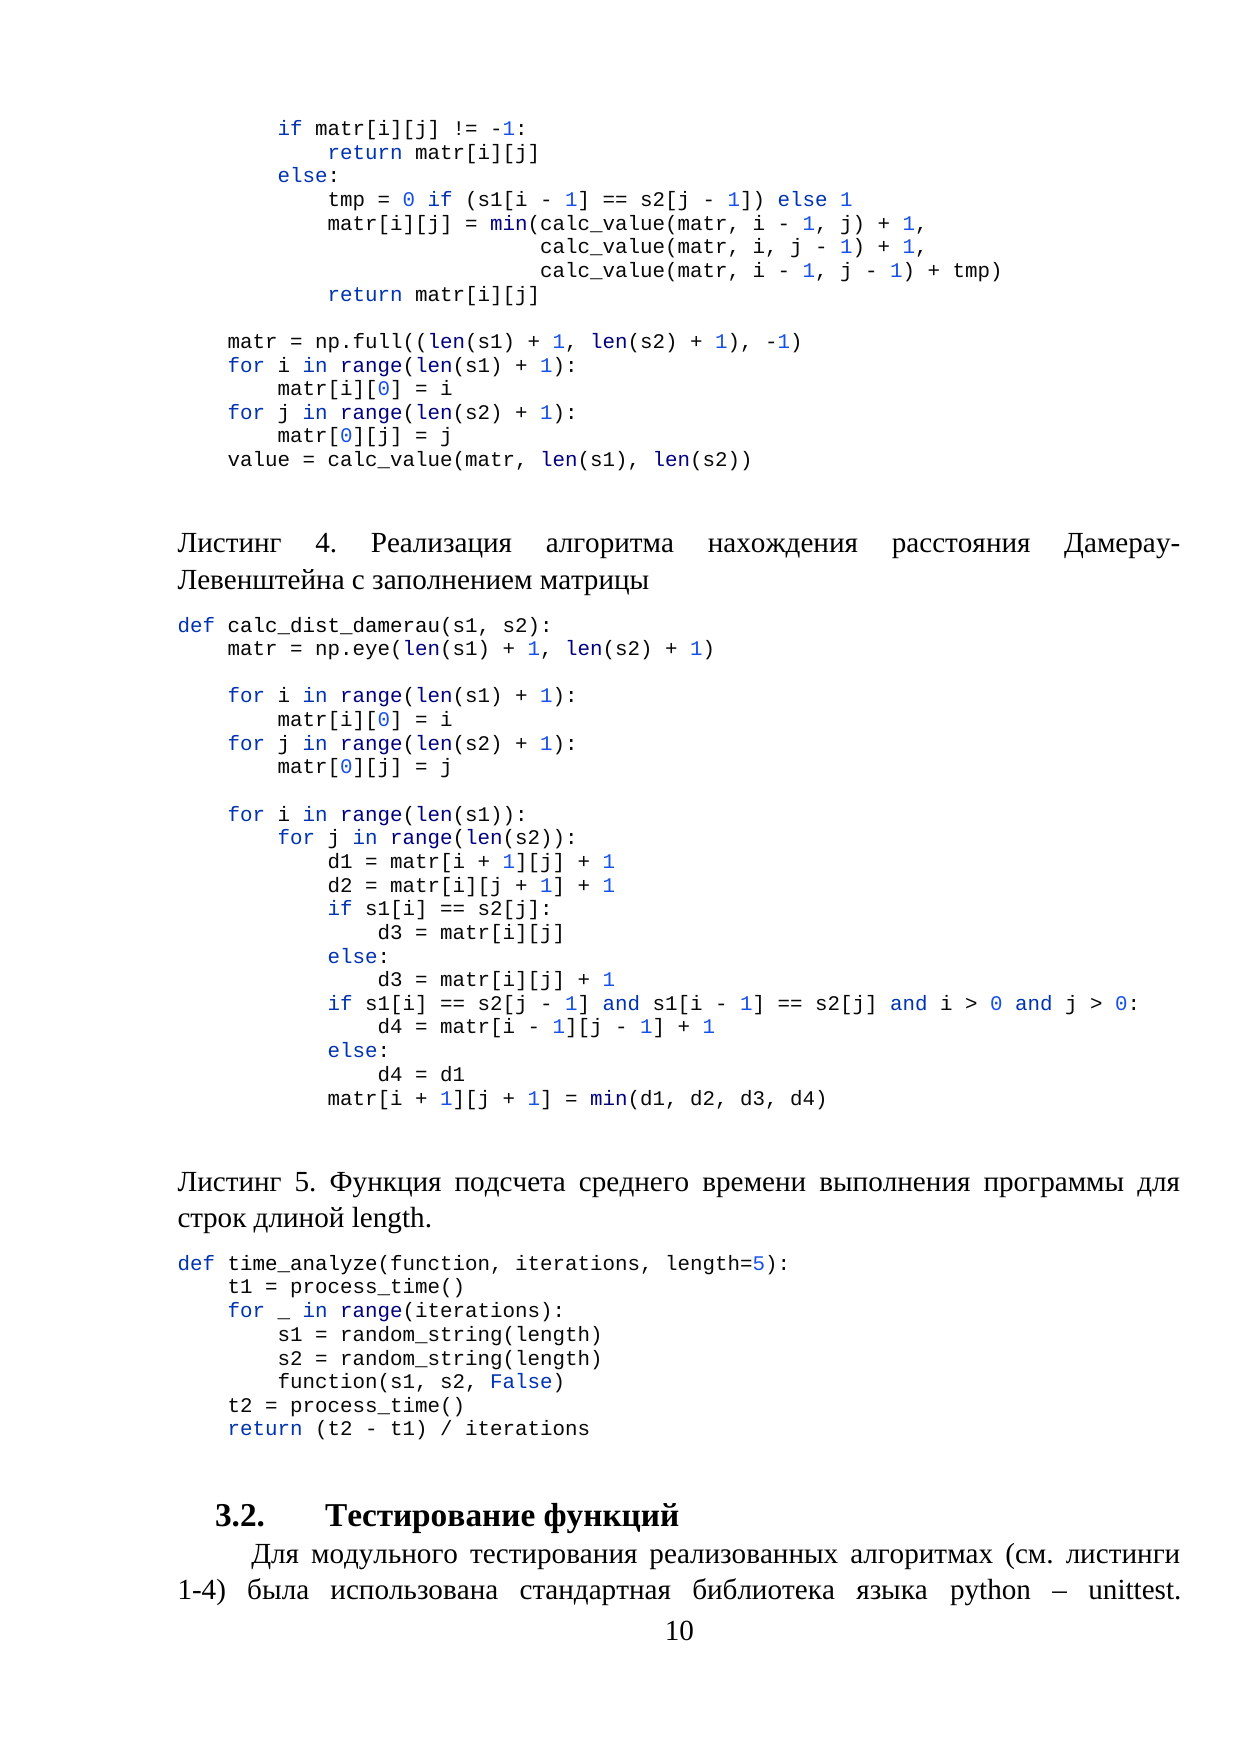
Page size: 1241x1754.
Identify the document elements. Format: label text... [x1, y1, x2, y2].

text Листинг 4. Реализация алгоритма нахождения расстояния Дамерау-Левенштейна с заполнением матрицы [177, 526, 1181, 595]
text def calc_dist_damerau(s1, s2): matr = np.eye(len(s1) + 1, len(s2) + 1) for i in range(len(s1) + 1): matr[i][0] = i for j in range(len(s2) + 1): matr[0][j] = j for i in range(len(s1)): for j in range(len(s2)): d1 = matr[i + 1][j] + 1 d2 = matr[i][j + 1] + 1 if s1[i] == s2[j]: d3 = matr[i][j] else: d3 = matr[i][j] + 1 if s1[i] == s2[j - 1] and s1[i - 1] == s2[j] and i > 0 and j > 0: d4 = matr[i - 1][j - 1] + 1 else: d4 = d1 matr[i + 1][j + 1] = min(d1, d2, d3, d4) [177, 614, 1181, 1111]
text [177, 1536, 1181, 1606]
text Листинг 5. Функция подсчета среднего времени выполнения программы для строк длиной length. [177, 1164, 1181, 1234]
text def time_analyze(function, iterations, length=5): t1 = process_time() for _ in range(iterations): s1 = random_string(length) s2 = random_string(length) function(s1, s2, False) t2 = process_time() return (t2 - t1) / iterations [177, 1253, 1181, 1442]
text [177, 118, 1181, 473]
subtitle Тестирование функций [215, 1495, 1181, 1533]
